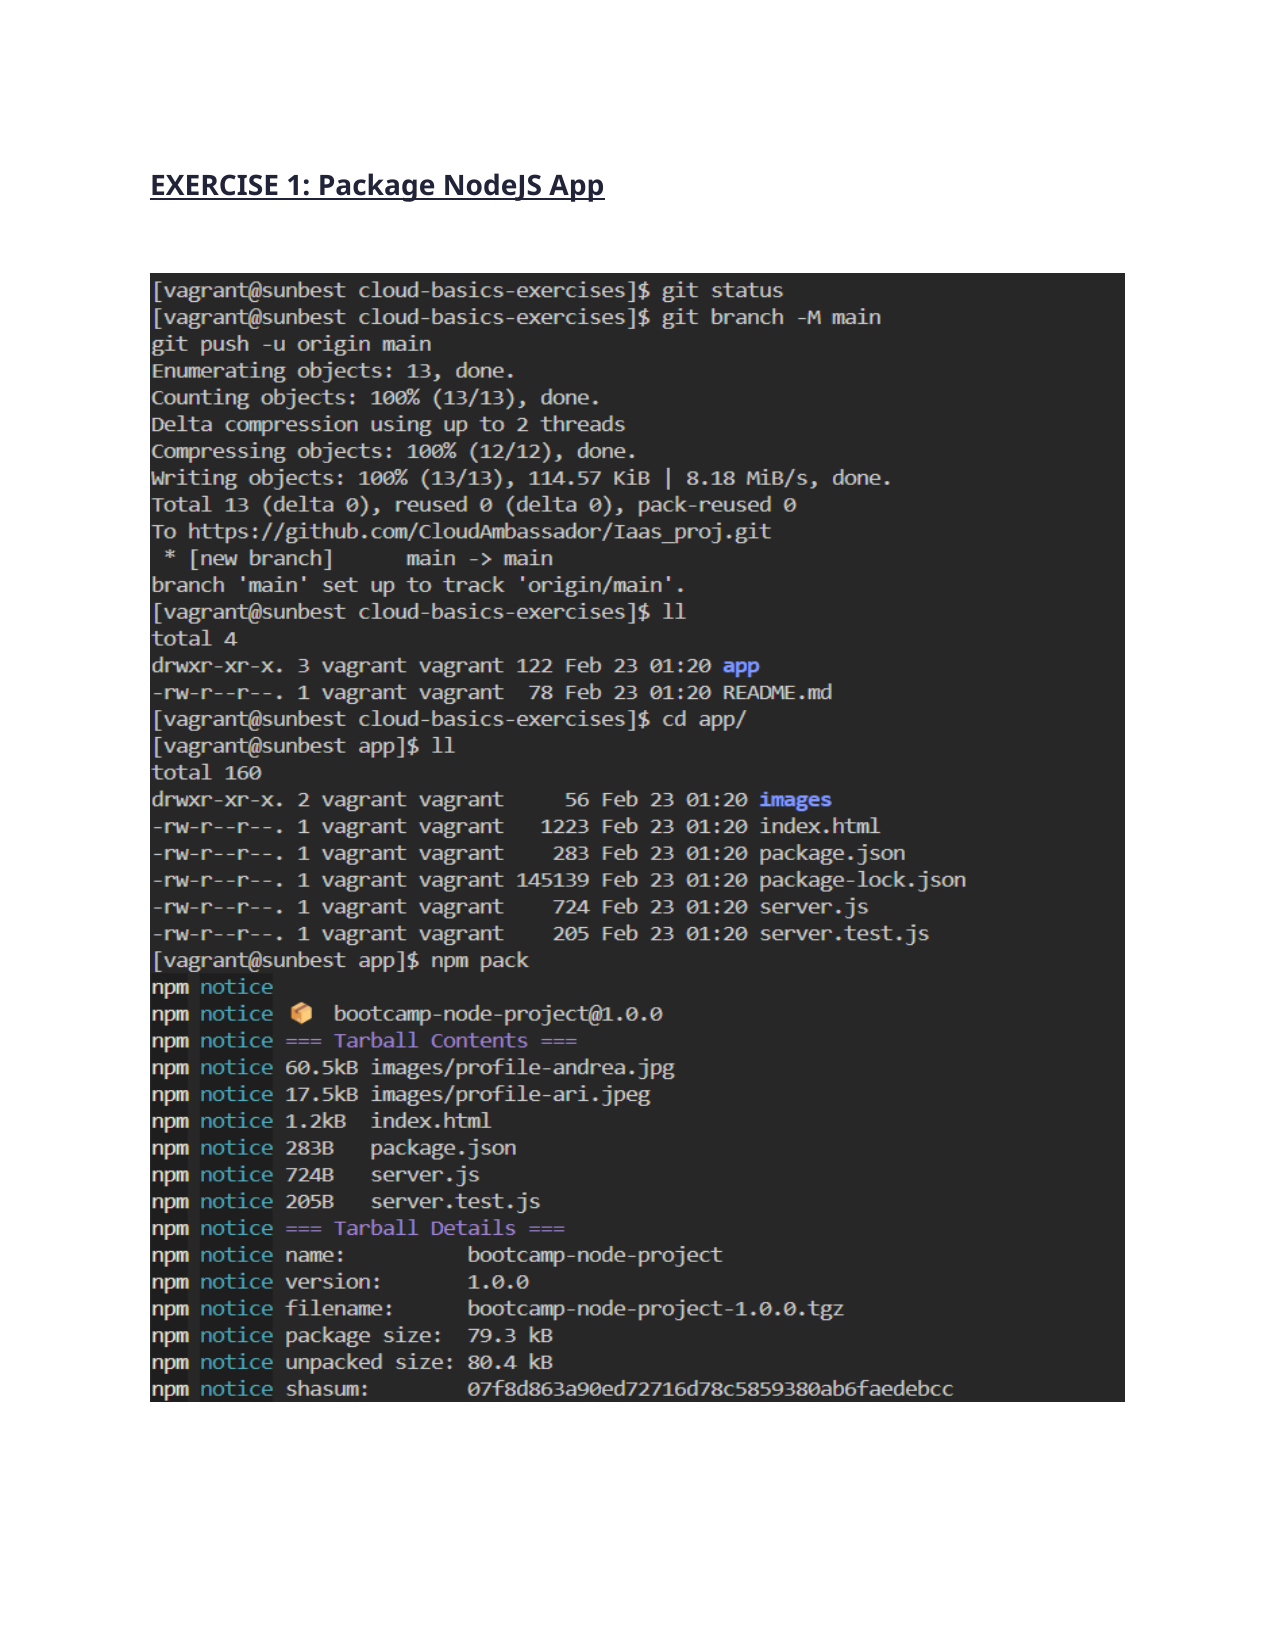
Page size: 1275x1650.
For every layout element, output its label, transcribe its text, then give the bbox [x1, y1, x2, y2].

text EXERCISE 1: Package NodeJS App [150, 166, 1125, 204]
picture [150, 273, 1125, 1402]
